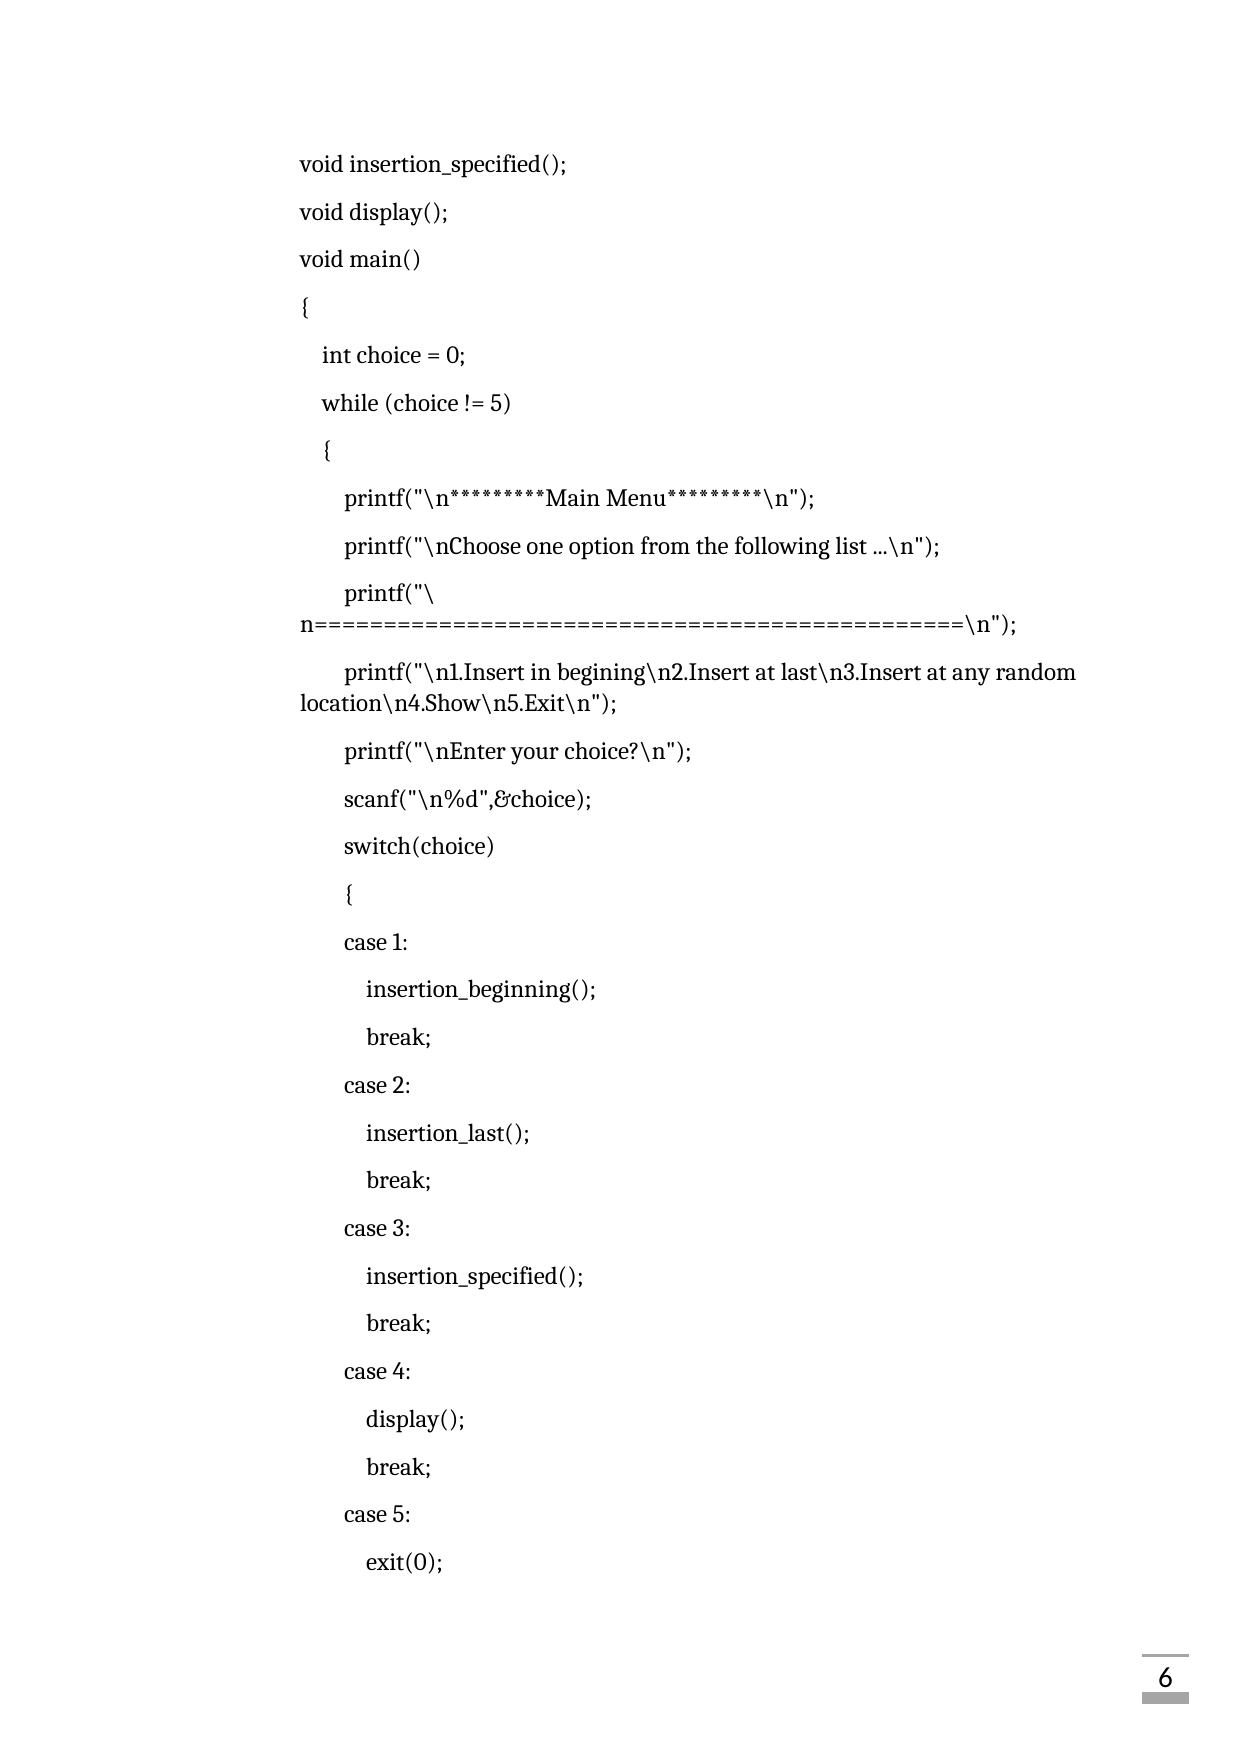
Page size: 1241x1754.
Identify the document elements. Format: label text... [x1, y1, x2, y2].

text break; [300, 1452, 1090, 1481]
text exit(0); [300, 1548, 1090, 1577]
text break; [300, 1309, 1090, 1338]
text void insertion_specified(); [300, 150, 1090, 179]
text case 3: [300, 1214, 1090, 1243]
text { [300, 880, 1090, 909]
text case 4: [300, 1357, 1090, 1386]
text printf("\nChoose one option from the following list ...\n"); [300, 532, 1090, 560]
text case 1: [300, 928, 1090, 956]
text case 5: [300, 1500, 1090, 1529]
text break; [300, 1023, 1090, 1052]
text case 2: [300, 1071, 1090, 1099]
text void main() [300, 245, 1090, 274]
text { [300, 293, 1090, 322]
text while (choice != 5) [300, 388, 1090, 417]
text printf("\n1.Insert in begining\n2.Insert at last\n3.Insert at any random location\n4.Show\n5.Exit\n"); [300, 658, 1090, 718]
text int choice = 0; [300, 341, 1090, 369]
text printf("\n===============================================\n"); [300, 579, 1090, 639]
text insertion_last(); [300, 1118, 1090, 1147]
text scanf("\n%d",&choice); [300, 784, 1090, 813]
text switch(choice) [300, 832, 1090, 861]
text printf("\n*********Main Menu*********\n"); [300, 484, 1090, 513]
text void display(); [300, 198, 1090, 226]
text printf("\nEnter your choice?\n"); [300, 737, 1090, 766]
text break; [300, 1166, 1090, 1195]
text display(); [300, 1405, 1090, 1433]
text { [300, 436, 1090, 465]
text insertion_specified(); [300, 1262, 1090, 1290]
text insertion_beginning(); [300, 975, 1090, 1004]
